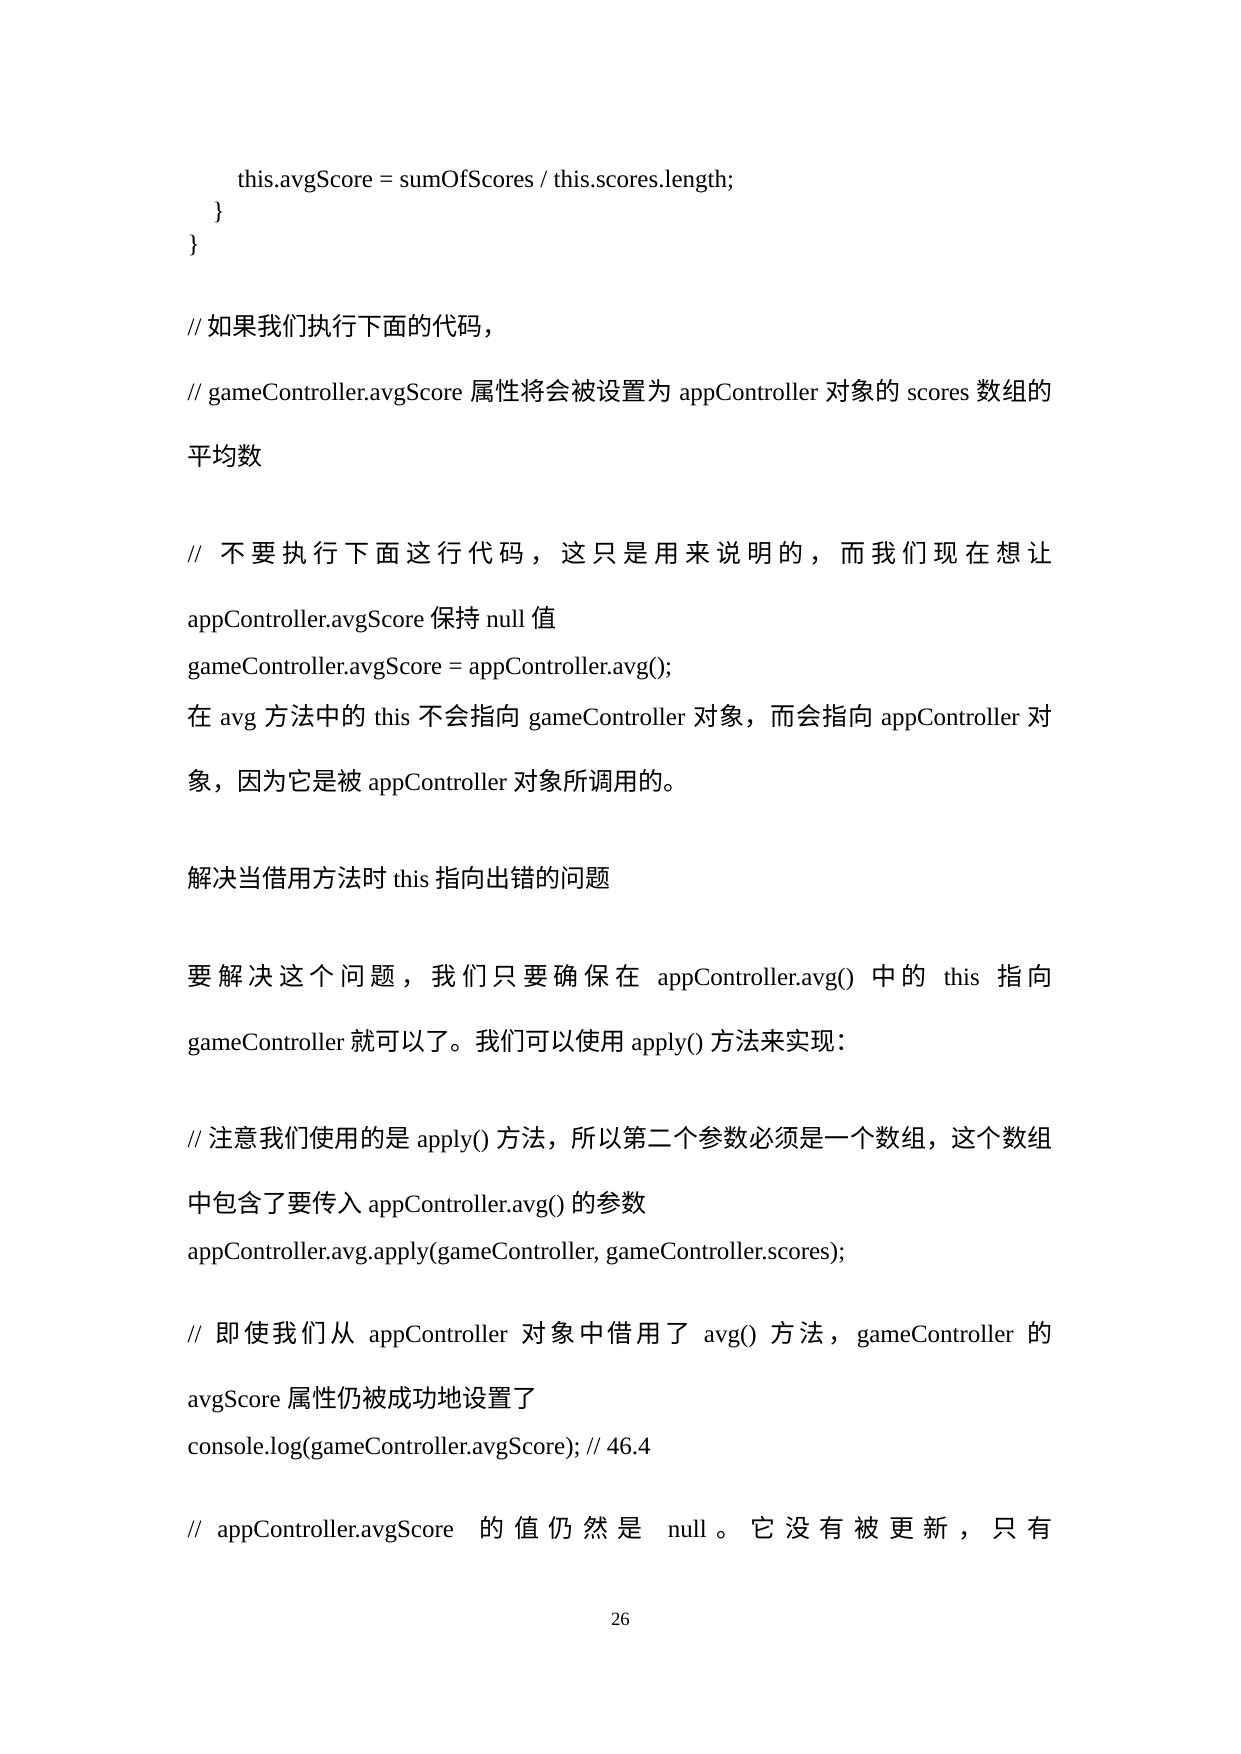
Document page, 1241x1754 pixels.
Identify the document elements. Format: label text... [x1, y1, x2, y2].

text console.log(gameController.avgScore); // 46.4 [187, 1429, 1053, 1462]
text } [187, 227, 1053, 259]
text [187, 1494, 1053, 1559]
text } [187, 194, 1053, 227]
text // 即使我们从 appController 对象中借用了 avg() 方法，gameController 的 avgScore 属性仍被成功地设置了 [187, 1299, 1053, 1429]
text // 如果我们执行下面的代码， [187, 292, 1053, 357]
text 在 avg 方法中的 this 不会指向 gameController 对象，而会指向 appController 对象，因为它是被 appController 对象所调用的。 [187, 682, 1053, 812]
text appController.avg.apply(gameController, gameController.scores); [187, 1234, 1053, 1267]
text // gameController.avgScore 属性将会被设置为 appController 对象的 scores 数组的平均数 [187, 357, 1053, 487]
text gameController.avgScore = appController.avg(); [187, 649, 1053, 682]
text this.avgScore = sumOfScores / this.scores.length; [187, 162, 1053, 194]
text 解决当借用方法时 this 指向出错的问题 [187, 844, 1053, 909]
text // 不要执行下面这行代码，这只是用来说明的，而我们现在想让 appController.avgScore 保持 null 值 [187, 519, 1053, 649]
text 要解决这个问题，我们只要确保在 appController.avg() 中的 this 指向 gameController 就可以了。我们可以使用 apply() 方法来实现： [187, 942, 1053, 1072]
text // 注意我们使用的是 apply() 方法，所以第二个参数必须是一个数组，这个数组中包含了要传入 appController.avg() 的参数 [187, 1104, 1053, 1234]
